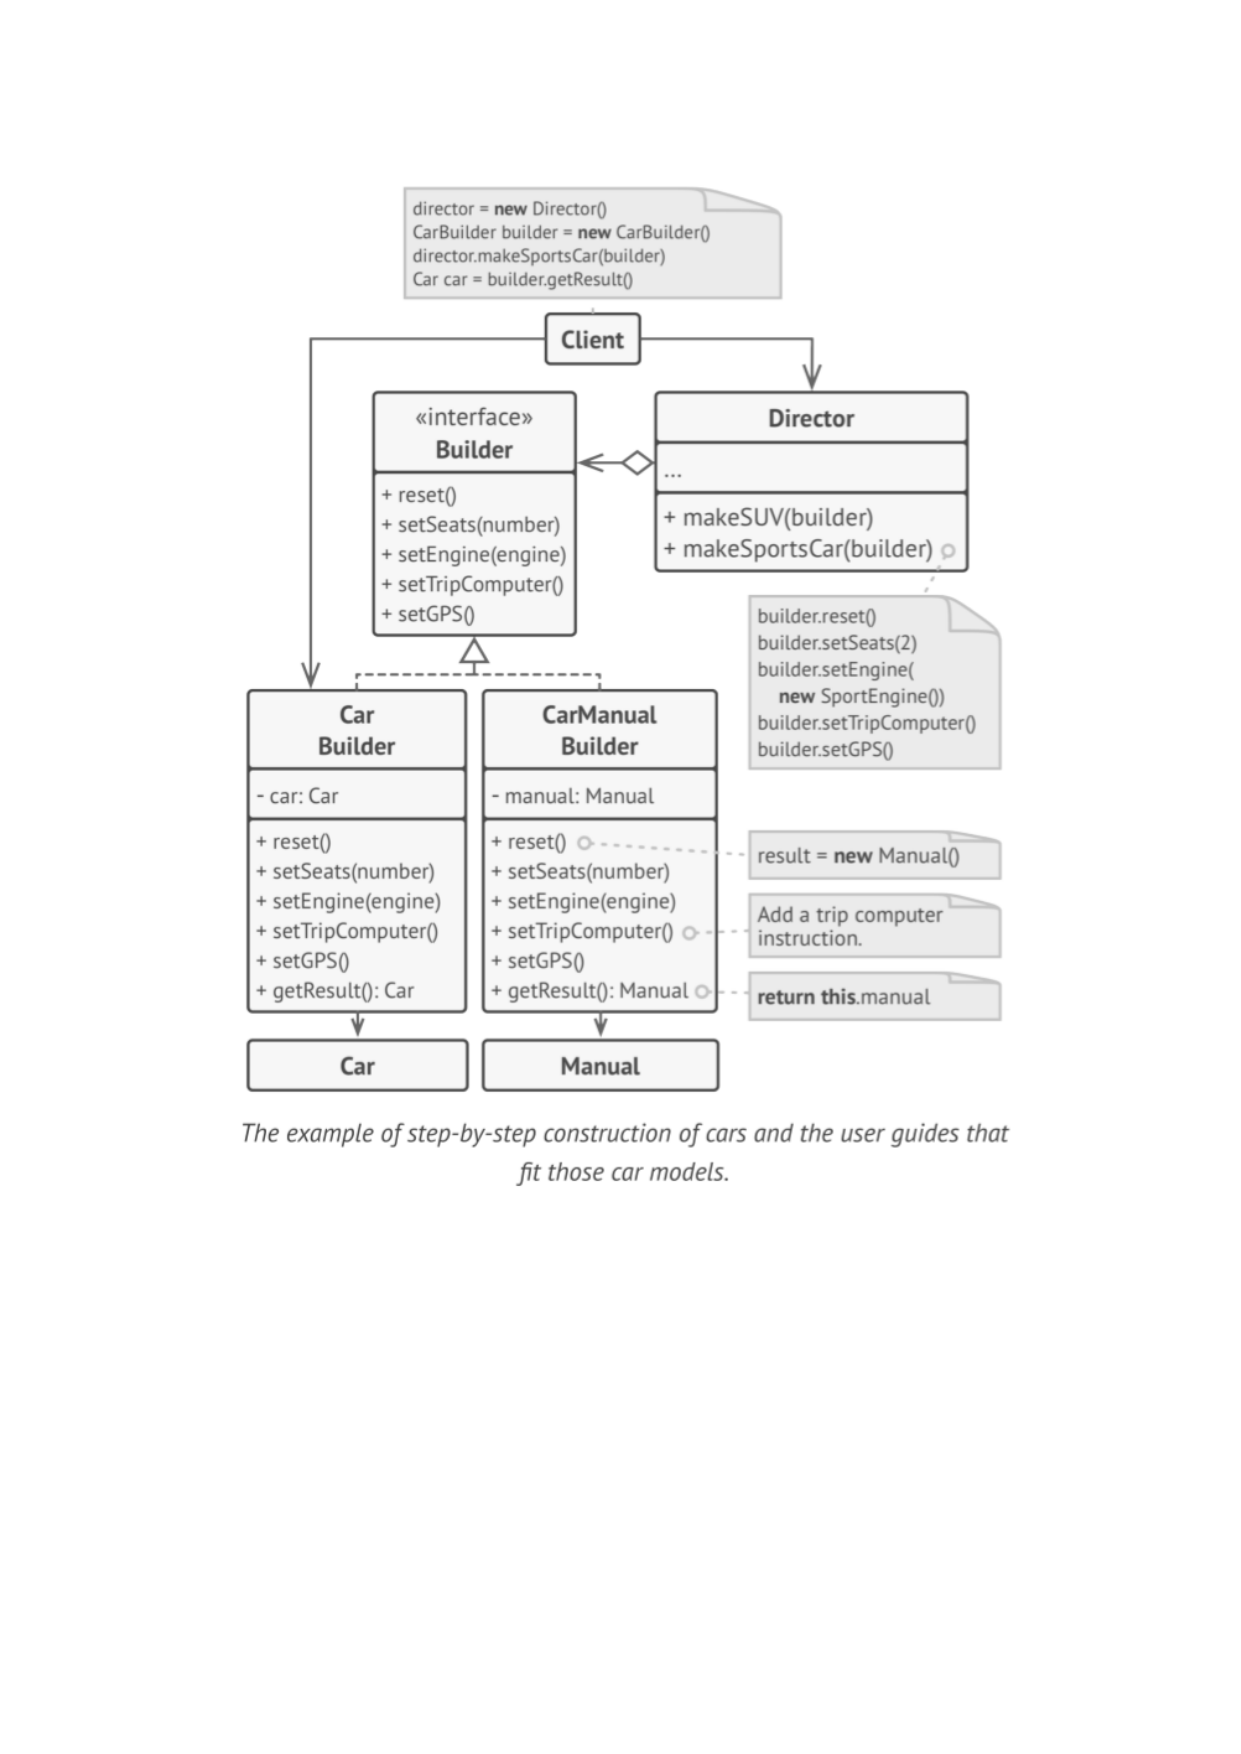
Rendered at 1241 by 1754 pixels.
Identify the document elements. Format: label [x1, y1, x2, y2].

picture [150, 150, 1091, 1222]
